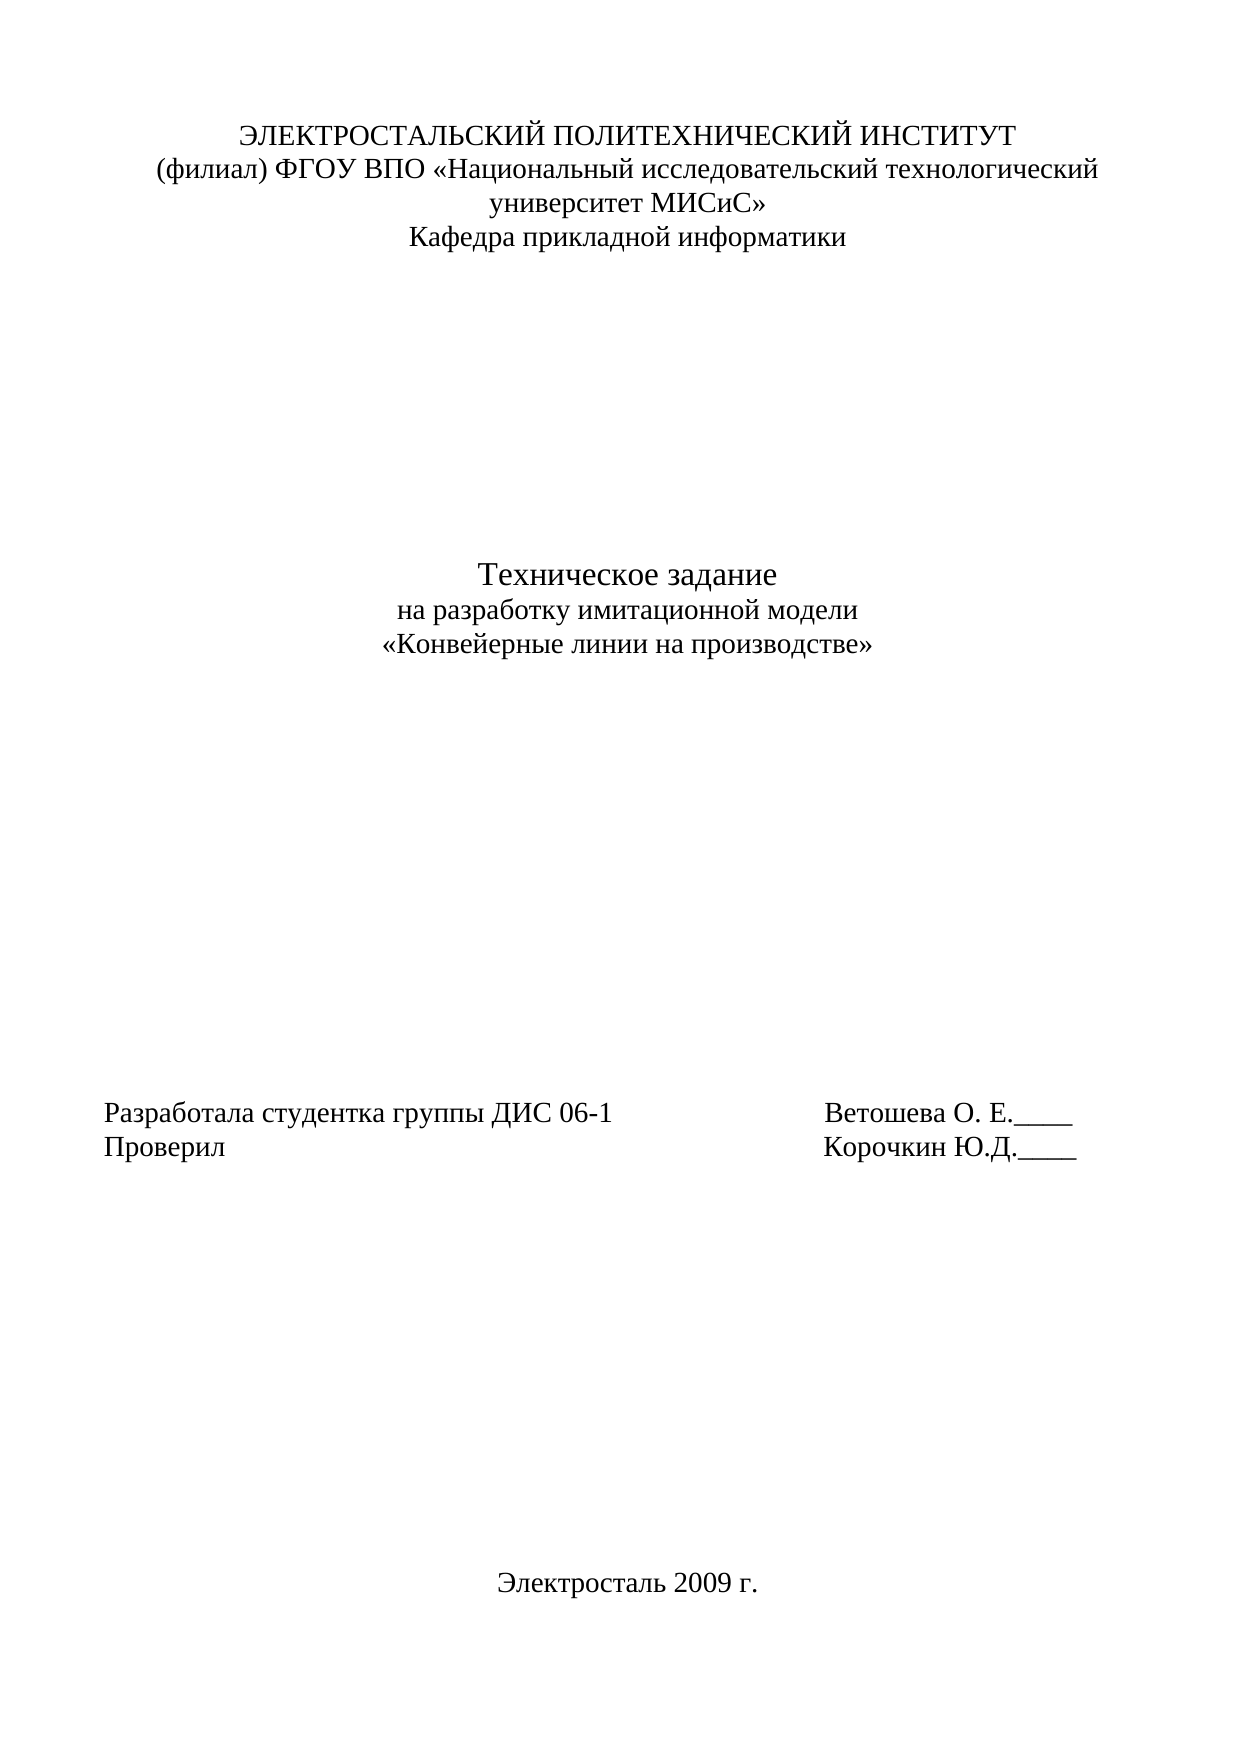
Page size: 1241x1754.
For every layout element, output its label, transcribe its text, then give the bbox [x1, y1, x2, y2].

text (филиал) ФГОУ ВПО «Национальный исследовательский технологический университет МИСиС» [103, 152, 1152, 219]
text «Конвейерные линии на производстве» [103, 626, 1152, 659]
text Техническое задание [103, 554, 1152, 592]
text Разработала студентка группы ДИС 06-1 Ветошева О. Е.____ Проверил Корочкин Ю.Д.____ [103, 1096, 1152, 1163]
text Кафедра прикладной информатики [103, 219, 1152, 252]
text ЭЛЕКТРОСТАЛЬСКИЙ ПОЛИТЕХНИЧЕСКИЙ ИНСТИТУТ [103, 118, 1152, 152]
text на разработку имитационной модели [103, 592, 1152, 626]
text Электросталь . [103, 1565, 1152, 1599]
